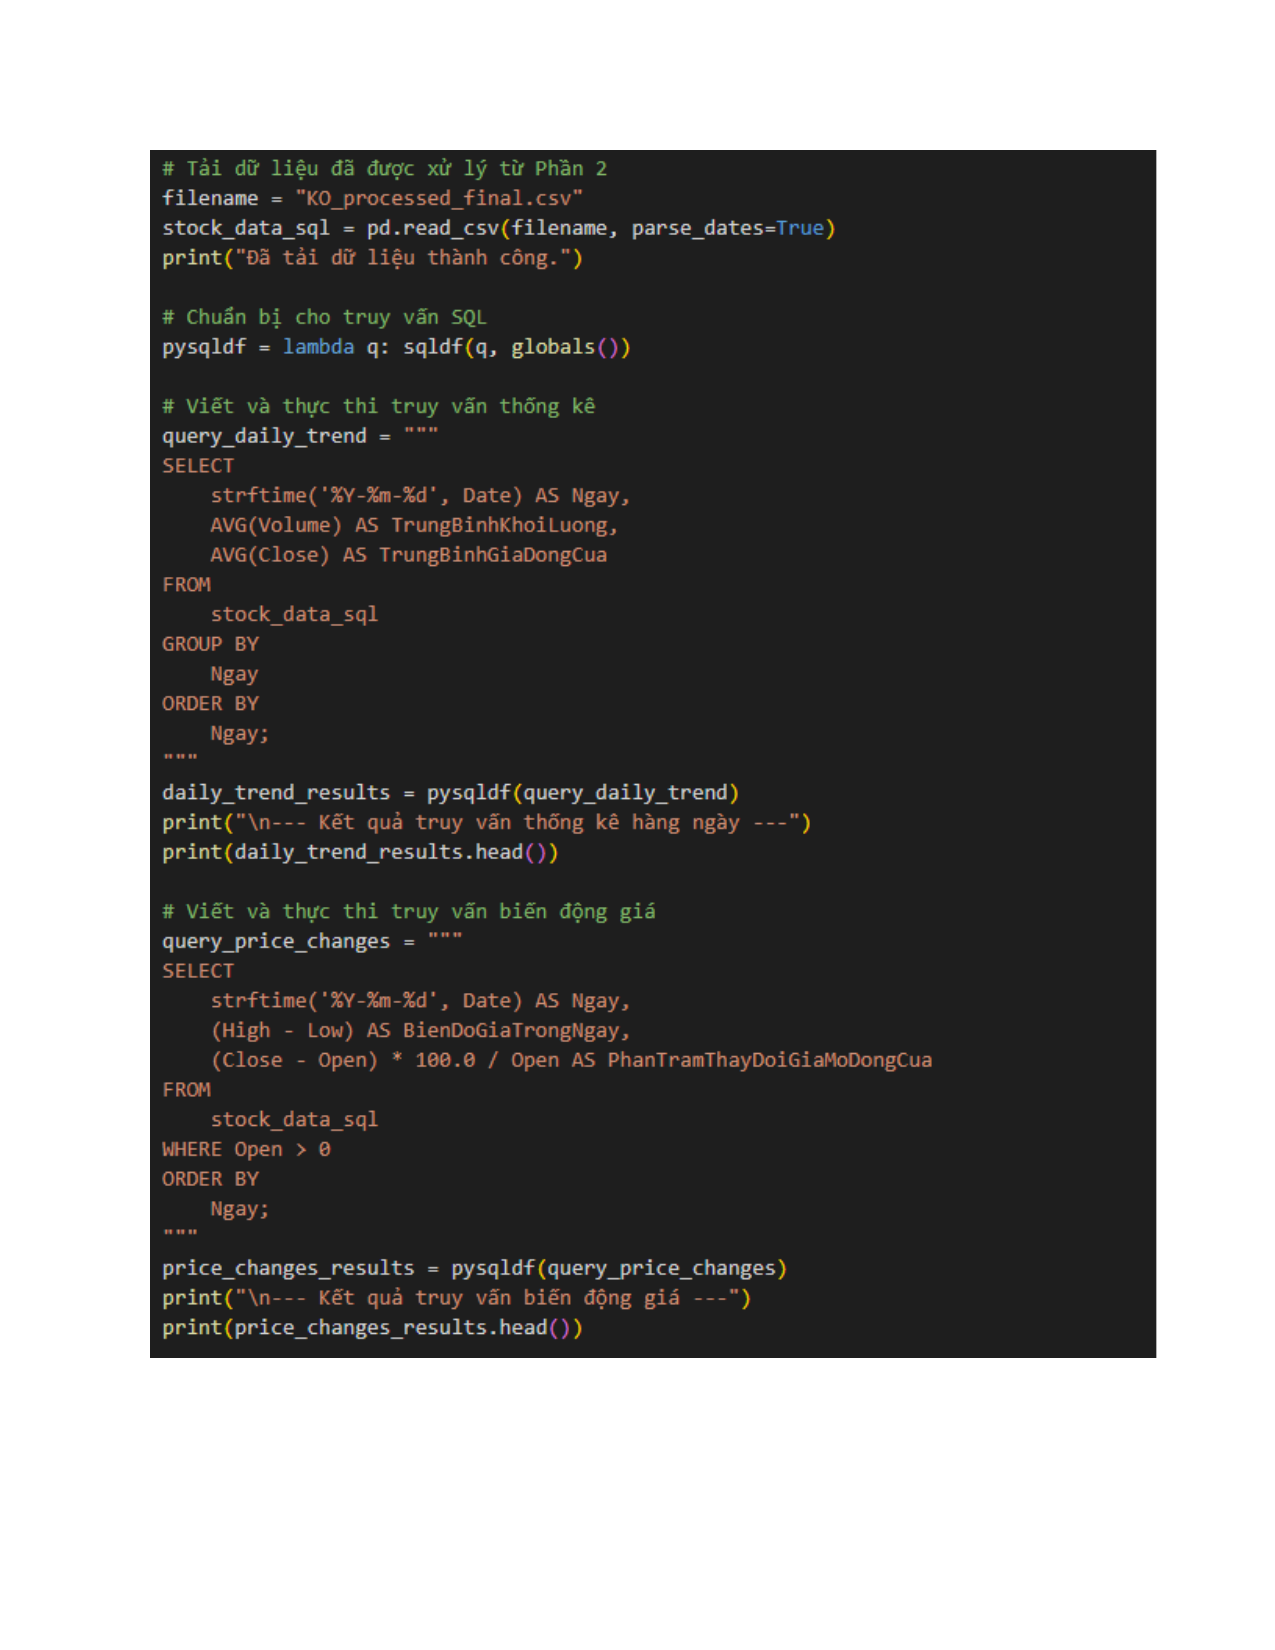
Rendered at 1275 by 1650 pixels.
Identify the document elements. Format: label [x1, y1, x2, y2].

picture [150, 150, 1157, 1358]
